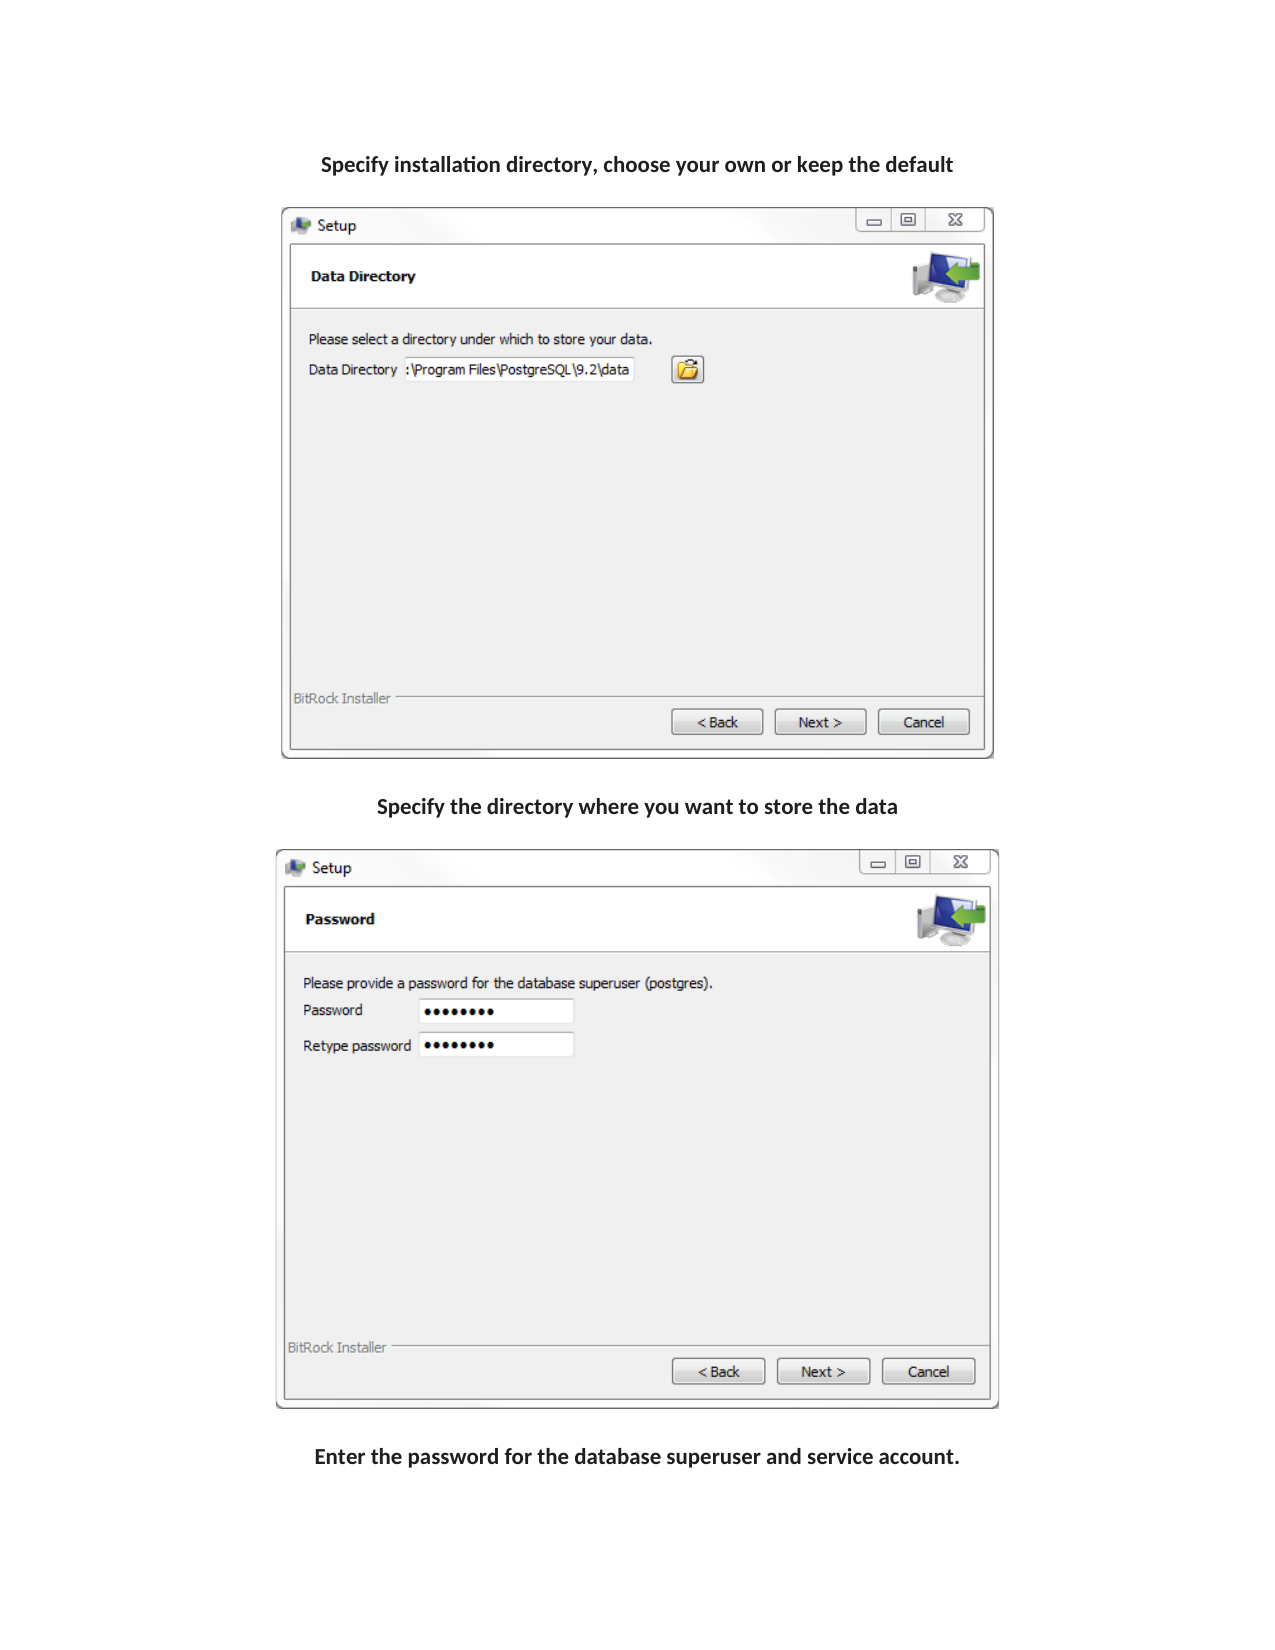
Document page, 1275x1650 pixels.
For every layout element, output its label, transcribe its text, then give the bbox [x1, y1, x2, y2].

text Enter the password for the database superuser and service account. [150, 1442, 1125, 1470]
picture [281, 207, 994, 759]
text Specify the directory where you want to store the data [150, 792, 1125, 820]
text Specify installation directory, choose your own or keep the default [150, 150, 1125, 178]
picture [275, 849, 1000, 1409]
